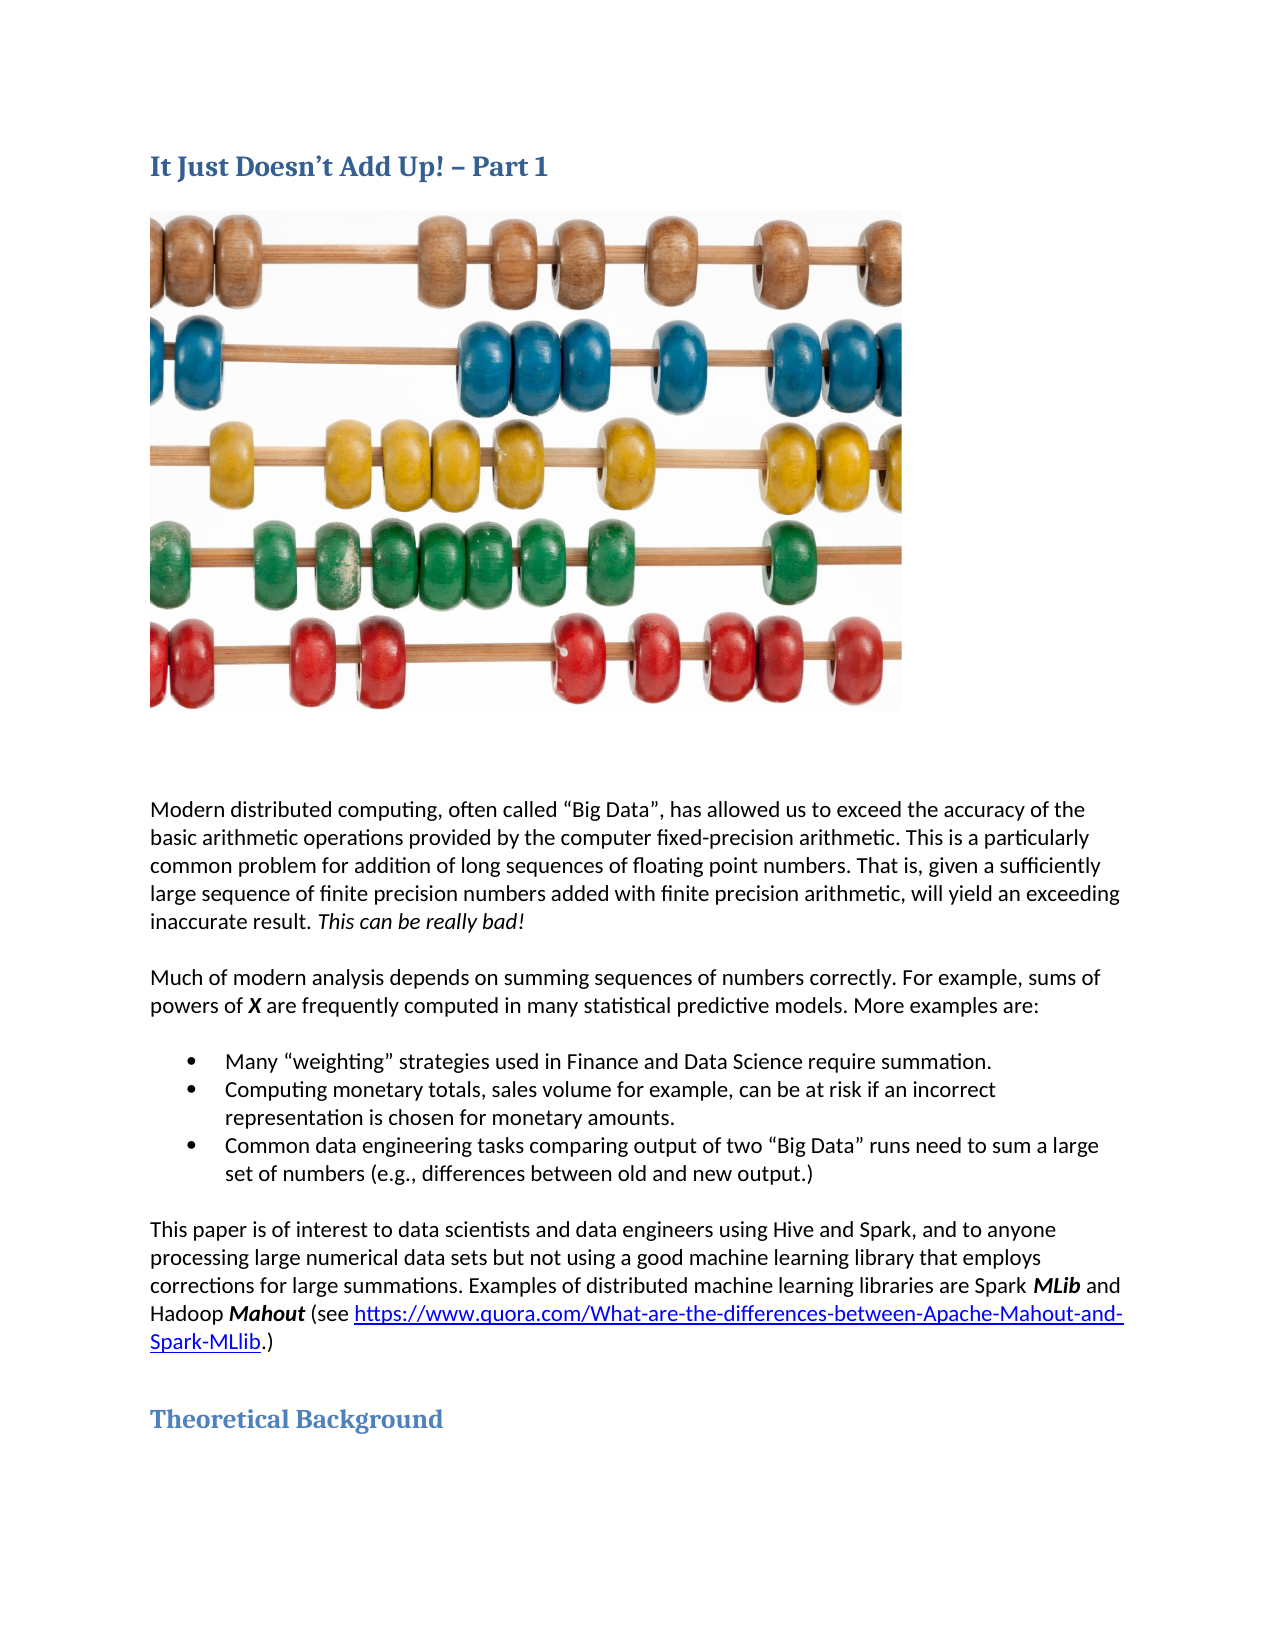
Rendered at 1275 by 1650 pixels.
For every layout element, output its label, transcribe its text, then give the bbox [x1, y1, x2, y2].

subtitle It Just Doesn’t Add Up! – Part 1 [150, 150, 1125, 183]
list Common data engineering tasks comparing output of two “Big Data” runs need to sum a large set of numbers (e.g., differences between old and new output.) [187, 1131, 1125, 1187]
list Many “weighting” strategies used in Finance and Data Science require summation. [187, 1047, 1125, 1075]
picture [888, 354, 892, 364]
picture [150, 380, 156, 393]
text Modern distributed computing, often called “Big Data”, has allowed us to exceed the accuracy of the basic arithmetic operations provided by the computer fixed-precision arithmetic. This is a particularly common problem for addition of long sequences of floating point numbers. That is, given a sufficiently large sequence of finite precision numbers added with finite precision arithmetic, will yield an exceeding inaccurate result. This can be really bad! [150, 795, 1125, 935]
list Computing monetary totals, sales volume for example, can be at risk if an incorrect representation is chosen for monetary amounts. [187, 1075, 1125, 1131]
subtitle Theoretical Background [150, 1404, 1125, 1435]
picture [150, 211, 902, 711]
picture [150, 339, 155, 359]
text Much of modern analysis depends on summing sequences of numbers correctly. For example, sums of powers of X are frequently computed in many statistical predictive models. More examples are: [150, 963, 1125, 1019]
text This paper is of interest to data scientists and data engineers using Hive and Spark, and to anyone processing large numerical data sets but not using a good machine learning library that employs corrections for large summations. Examples of distributed machine learning libraries are Spark MLib and Hadoop Mahout (see https://www.quora.com/What-are-the-differences-between-Apache-Mahout-and-Spark-MLlib.) [150, 1215, 1125, 1355]
